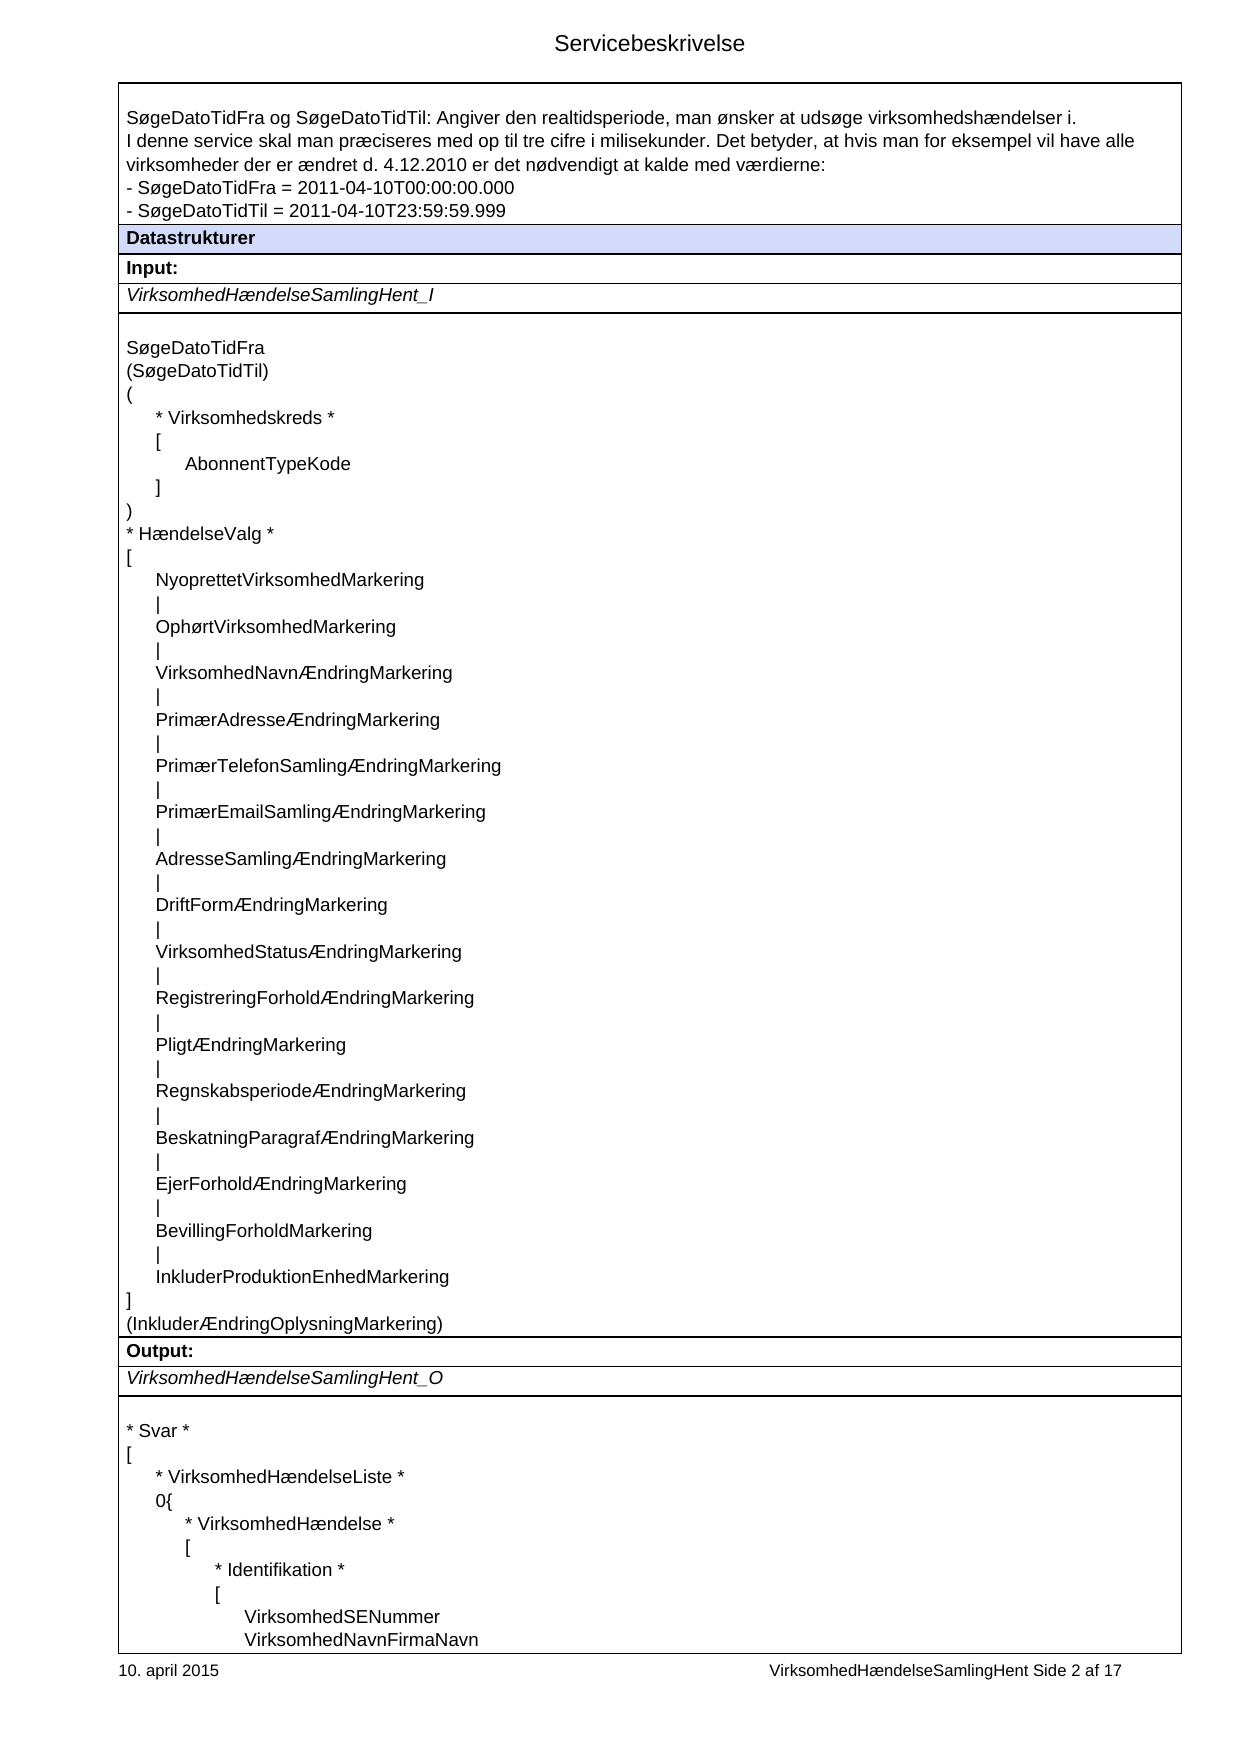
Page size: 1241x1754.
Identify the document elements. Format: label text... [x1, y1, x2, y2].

table_cell Output: [119, 1338, 1181, 1366]
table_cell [119, 84, 1181, 223]
table_cell Input: [119, 255, 1181, 282]
table_cell VirksomhedHændelseSamlingHent_I [119, 284, 1181, 312]
table_cell Datastrukturer [119, 225, 1181, 253]
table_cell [119, 1397, 1181, 1652]
table_cell SøgeDatoTidFra (SøgeDatoTidTil) ( * Virksomhedskreds * [ AbonnentTypeKode ] ) * HændelseValg * [ NyoprettetVirksomhedMarkering | OphørtVirksomhedMarkering | VirksomhedNavnÆndringMarkering | PrimærAdresseÆndringMarkering | PrimærTelefonSamlingÆndringMarkering | PrimærEmailSamlingÆndringMarkering | AdresseSamlingÆndringMarkering | DriftFormÆndringMarkering | VirksomhedStatusÆndringMarkering | RegistreringForholdÆndringMarkering | PligtÆndringMarkering | RegnskabsperiodeÆndringMarkering | BeskatningParagrafÆndringMarkering | EjerForholdÆndringMarkering | BevillingForholdMarkering | InkluderProduktionEnhedMarkering ] (InkluderÆndringOplysningMarkering) [119, 314, 1181, 1336]
table_cell VirksomhedHændelseSamlingHent_O [119, 1367, 1181, 1395]
